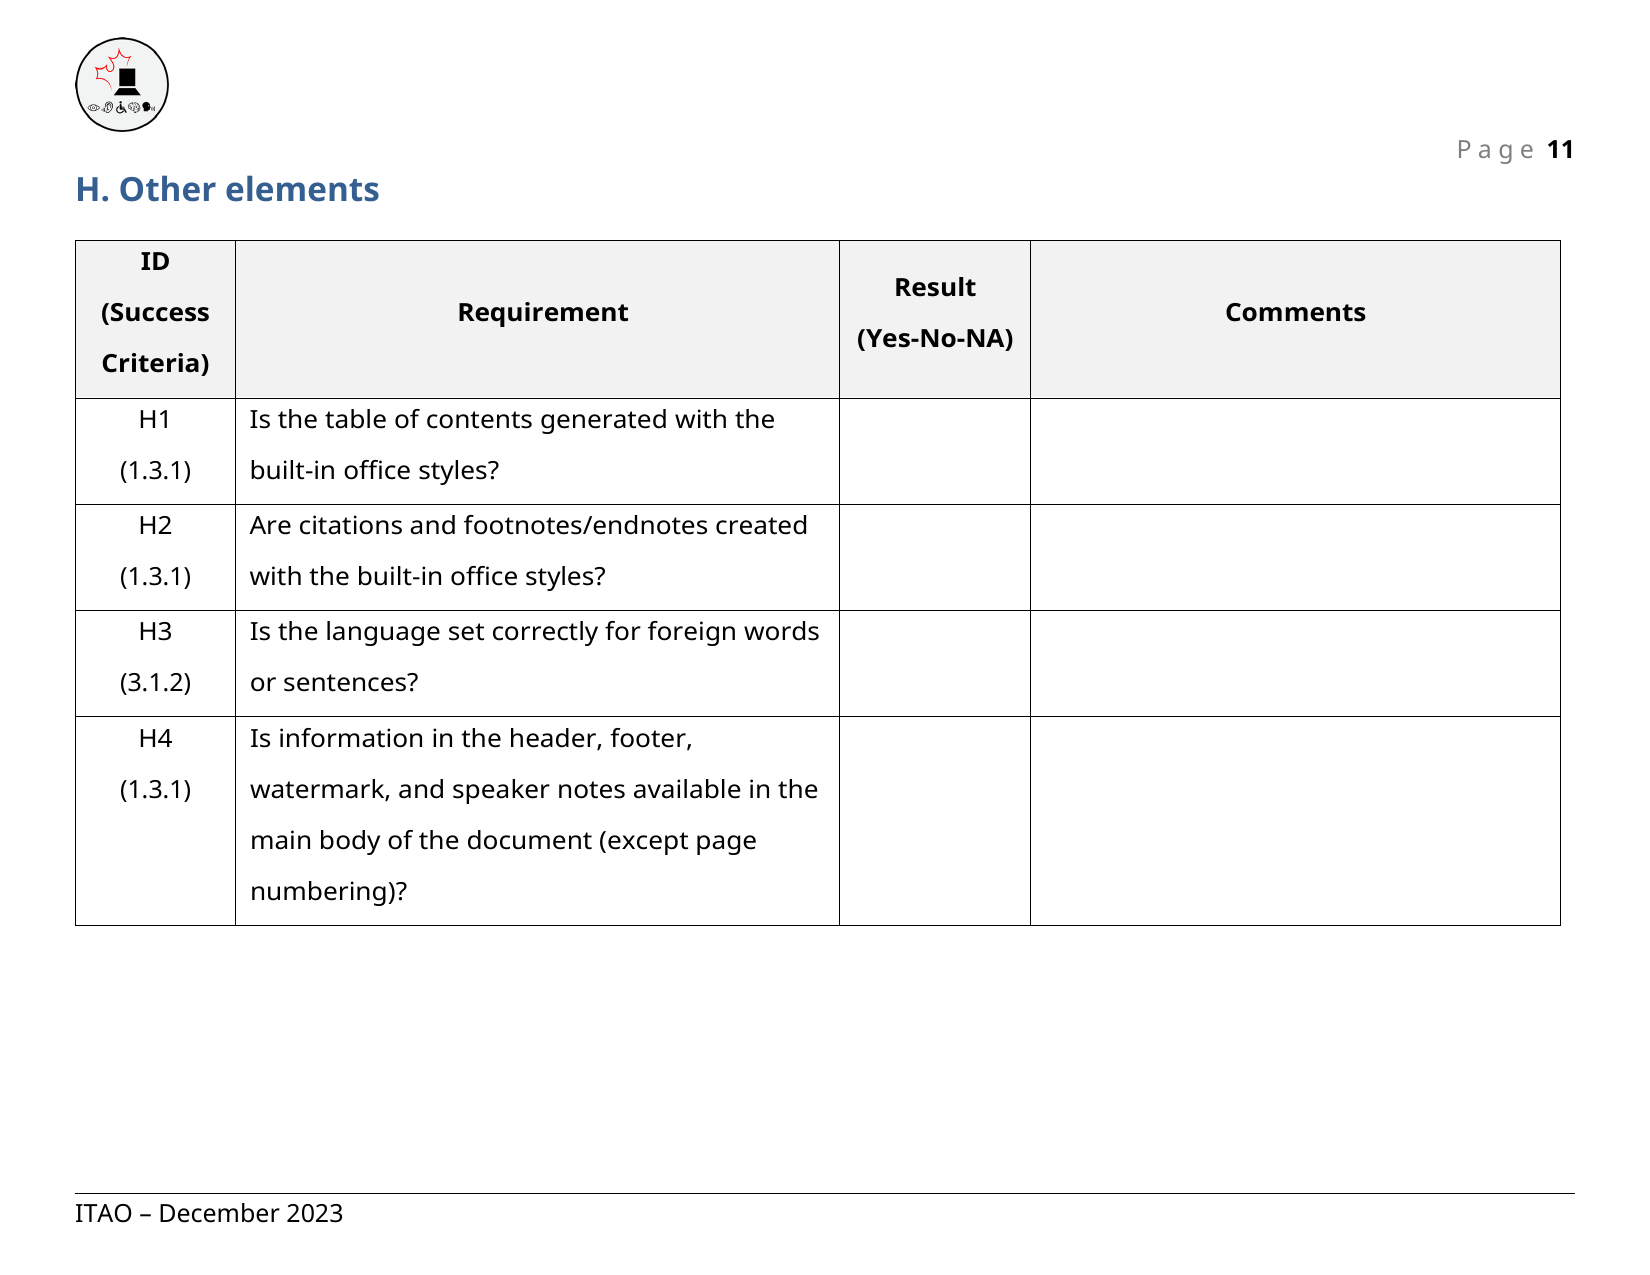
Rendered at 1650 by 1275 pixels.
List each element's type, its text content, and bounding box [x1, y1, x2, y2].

table_header ID (Success Criteria) [76, 241, 235, 397]
table_cell Is the language set correctly for foreign words or sentences? [236, 611, 839, 716]
table_cell [840, 505, 1030, 610]
table_cell [1031, 505, 1560, 610]
table_cell Is information in the header, footer, watermark, and speaker notes available in the main body of the document (except page numbering)? [236, 717, 839, 925]
table_cell Are citations and footnotes/endnotes created with the built-in office styles? [236, 505, 839, 610]
table_cell [1031, 717, 1560, 925]
table_cell [1031, 399, 1560, 504]
table_cell H1 (1.3.1) [76, 399, 235, 504]
table_cell H2 (1.3.1) [76, 505, 235, 610]
subtitle H. Other elements [75, 165, 1575, 211]
table_cell [840, 399, 1030, 504]
table_cell [840, 717, 1030, 925]
table_cell [840, 611, 1030, 716]
table_header Result (Yes-No-NA) [840, 241, 1030, 397]
table_cell [1031, 611, 1560, 716]
table_cell H4 (1.3.1) [76, 717, 235, 925]
table_header Requirement [236, 241, 839, 397]
picture [75, 37, 169, 132]
table_cell Is the table of contents generated with the built-in office styles? [236, 399, 839, 504]
table_cell H3 (3.1.2) [76, 611, 235, 716]
table_header Comments [1031, 241, 1560, 397]
